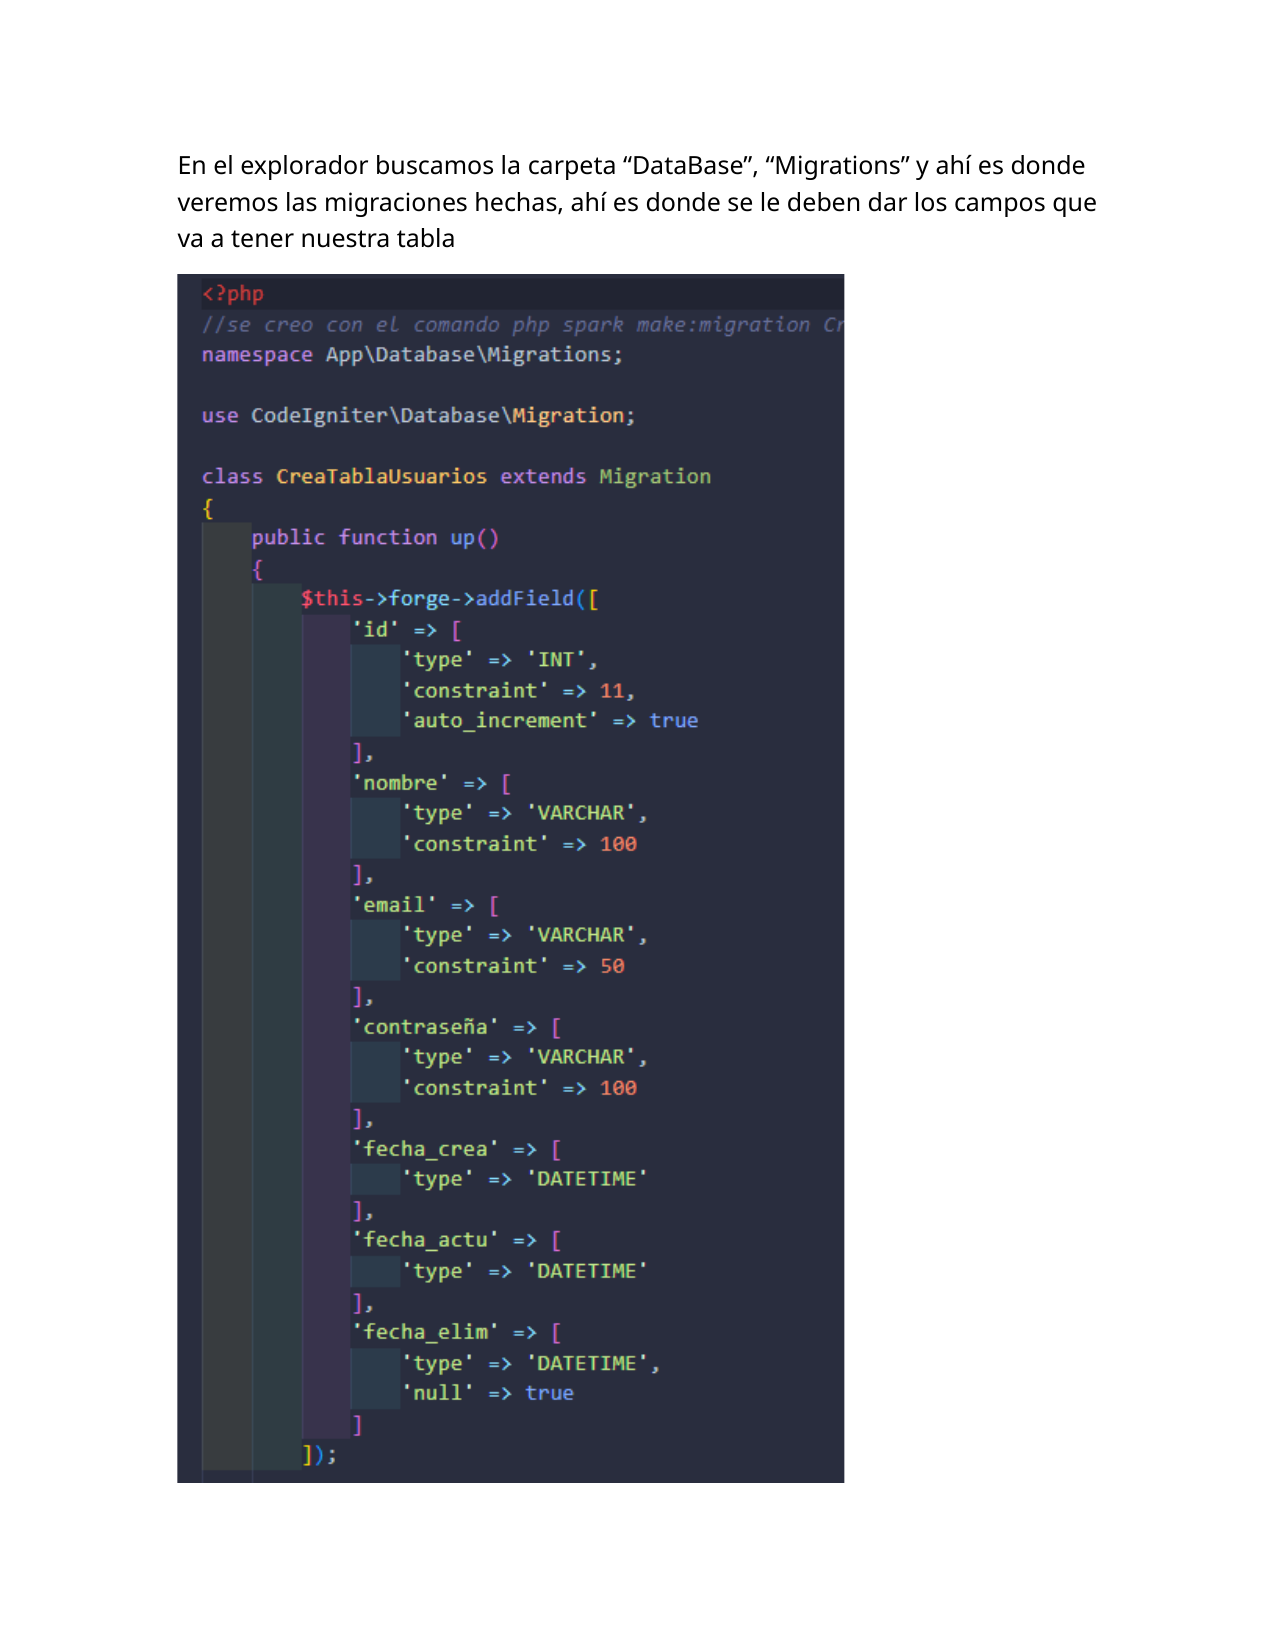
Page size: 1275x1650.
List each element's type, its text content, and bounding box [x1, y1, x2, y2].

text En el explorador buscamos la carpeta “DataBase”, “Migrations” y ahí es donde veremos las migraciones hechas, ahí es donde se le deben dar los campos que va a tener nuestra tabla [177, 148, 1098, 255]
picture [177, 274, 845, 1483]
